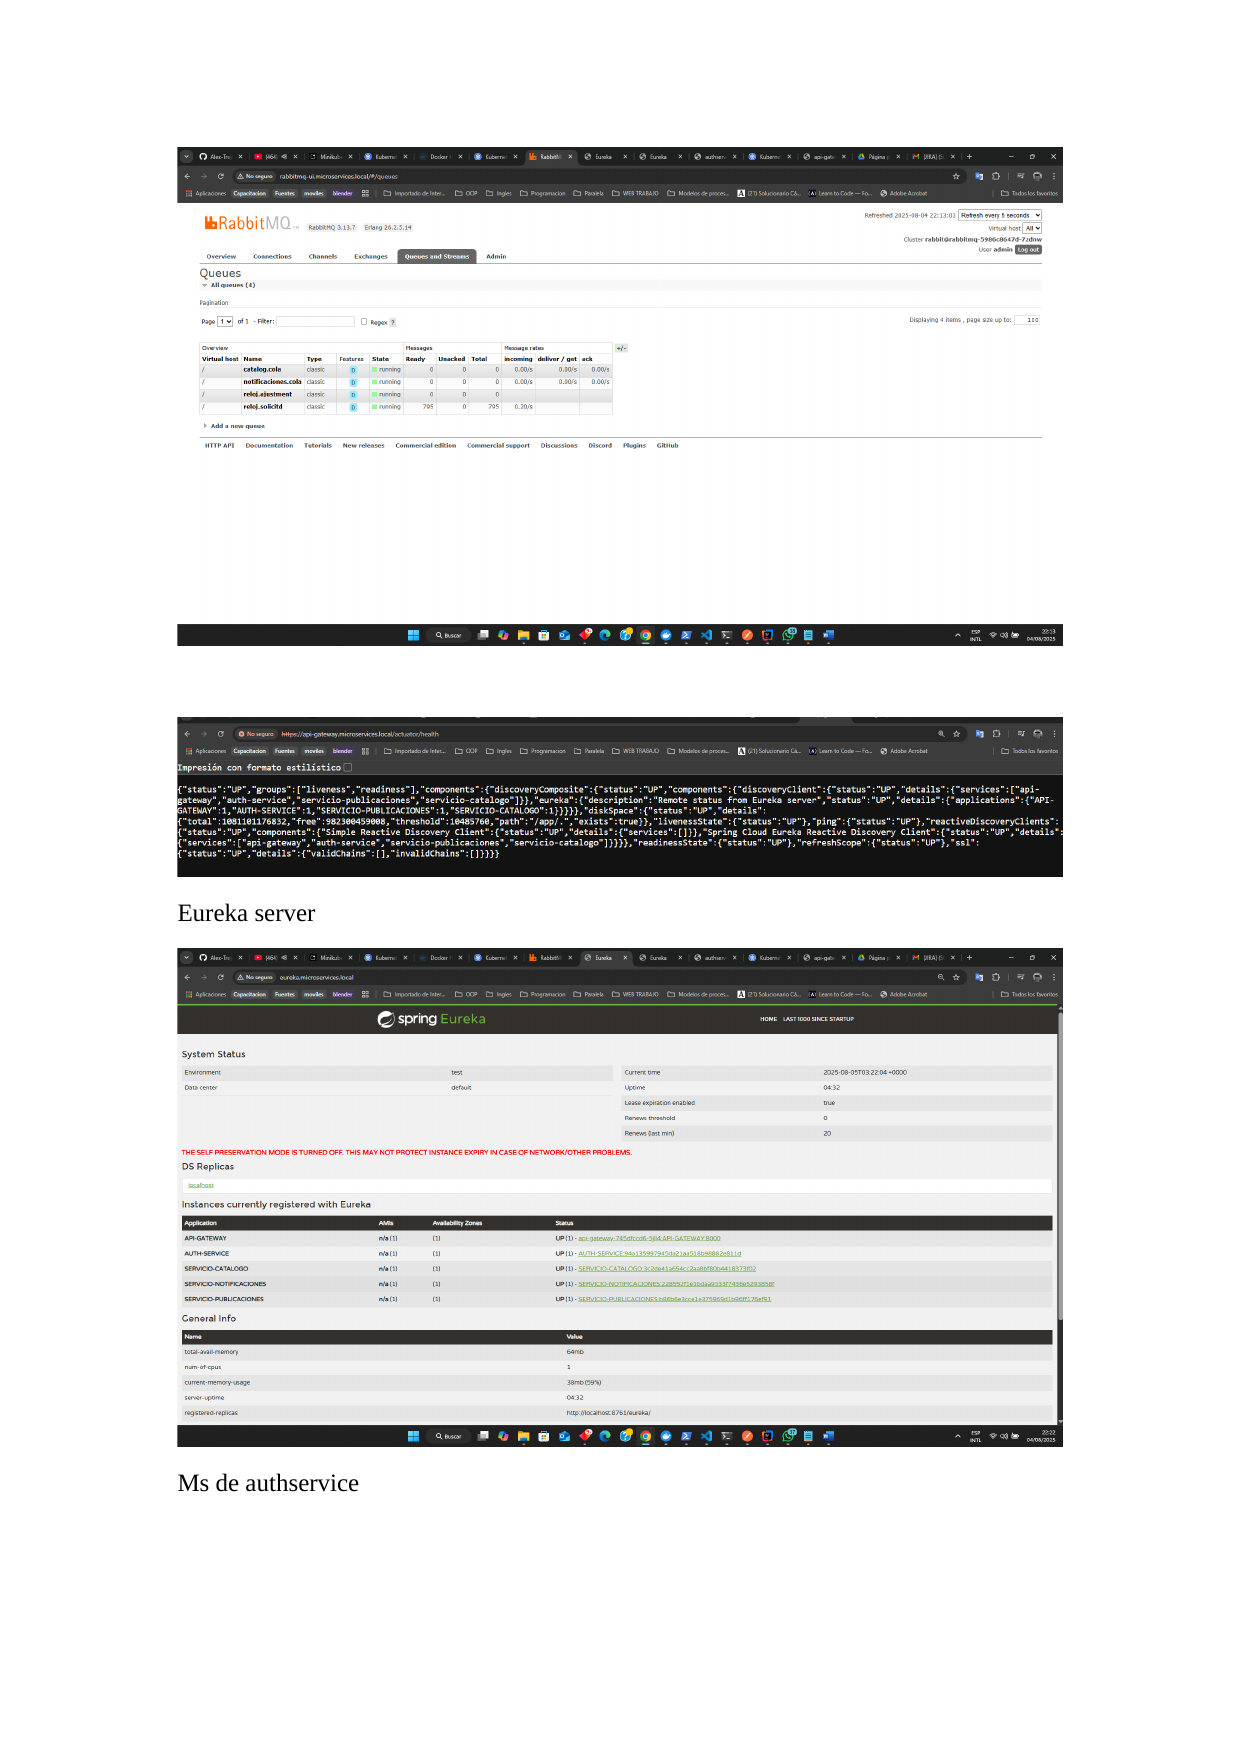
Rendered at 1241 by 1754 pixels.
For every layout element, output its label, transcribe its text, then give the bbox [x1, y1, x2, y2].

text Ms de authservice [177, 1468, 1063, 1497]
picture [177, 147, 1063, 646]
picture [177, 948, 1063, 1447]
text Eureka server [177, 898, 1063, 927]
picture [177, 717, 1063, 877]
